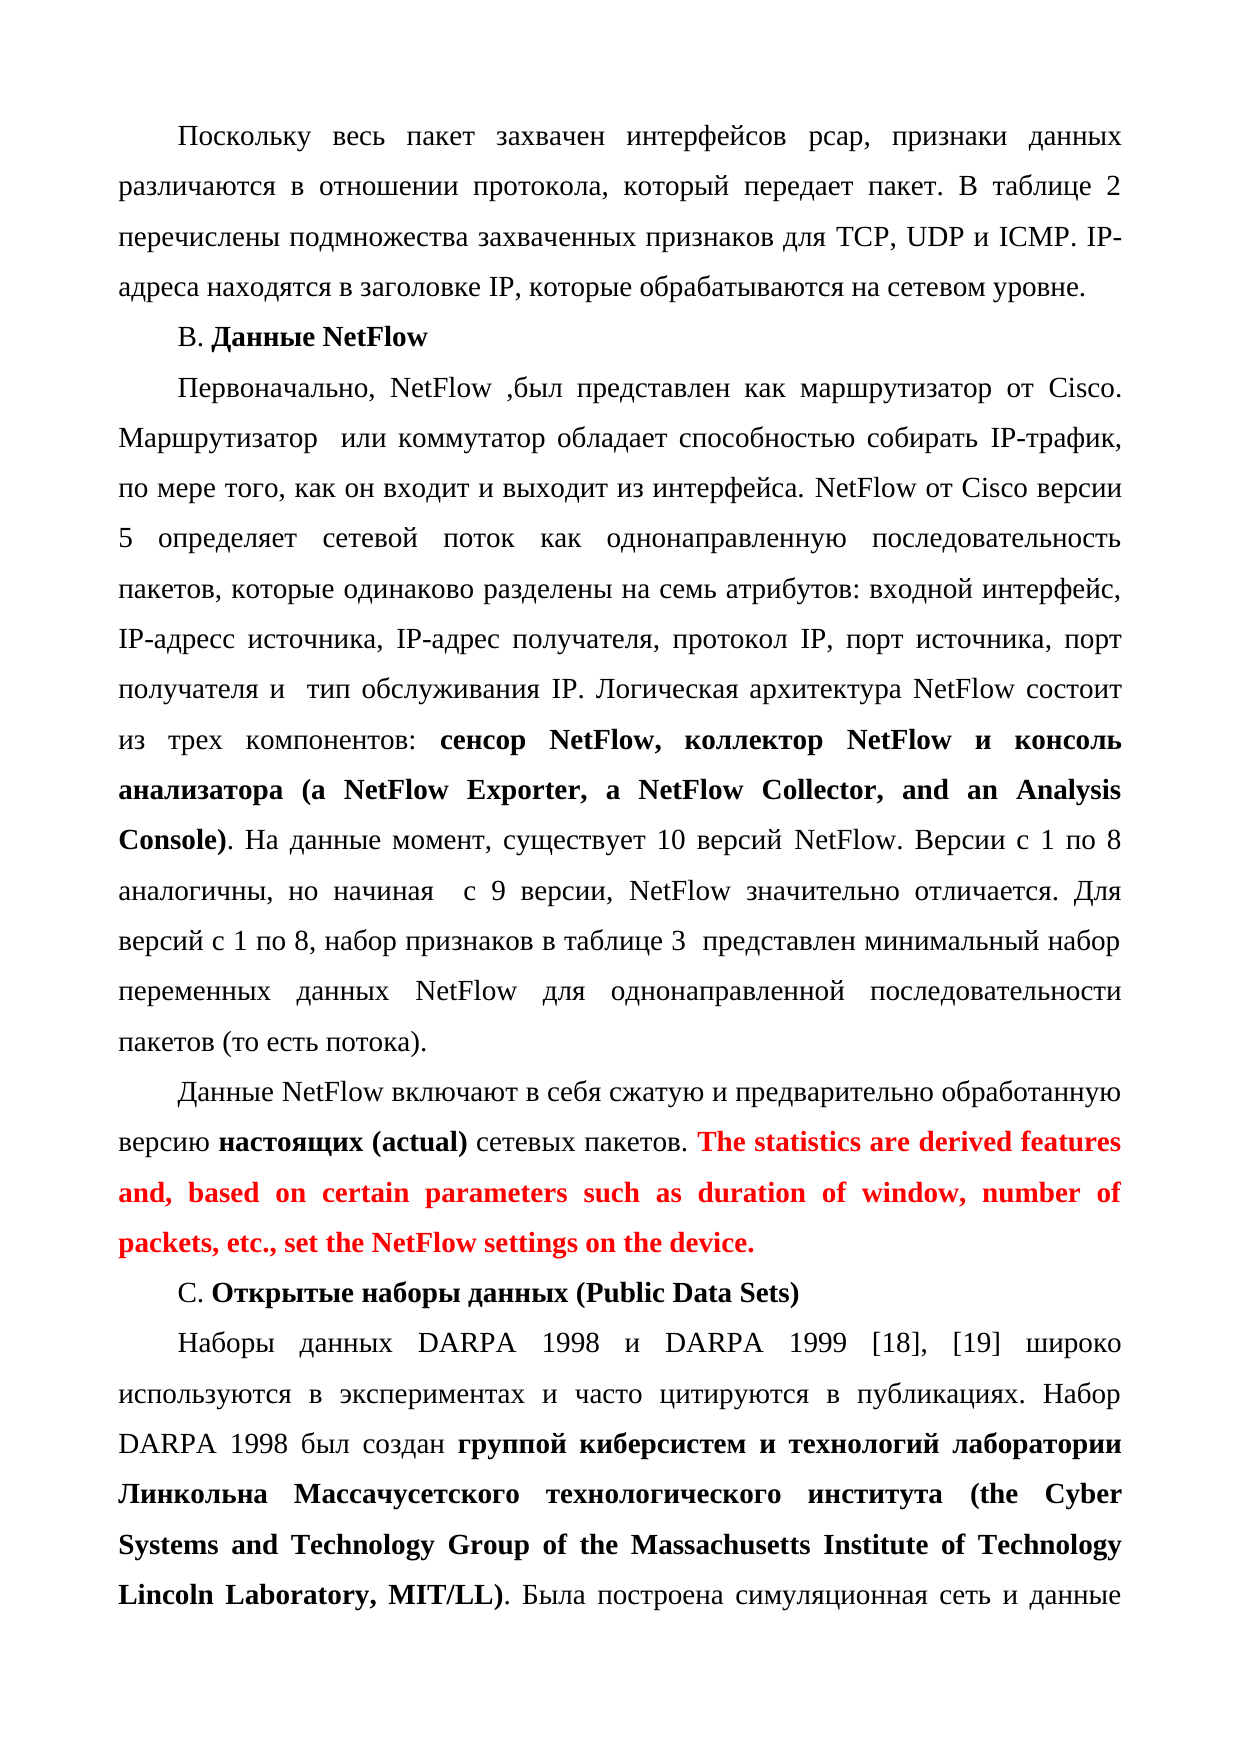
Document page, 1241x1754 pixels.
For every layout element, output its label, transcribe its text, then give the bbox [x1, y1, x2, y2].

text B. Данные NetFlow [118, 319, 1122, 353]
text Первоначально, NetFlow ,был представлен как маршрутизатор от Cisco. Маршрутизатор или коммутатор обладает способностью собирать IP-трафик, по мере того, как он входит и выходит из интерфейса. NetFlow от Cisco версии 5 определяет сетевой поток как однонаправленную последовательность пакетов, которые одинаково разделены на семь атрибутов: входной интерфейс, IP-адресс источника, IP-адрес получателя, протокол IP, порт источника, порт получателя и тип обслуживания IP. Логическая архитектура NetFlow состоит из трех компонентов: сенсор NetFlow, коллектор NetFlow и консоль анализатора (a NetFlow Exporter, a NetFlow Collector, and an Analysis Console). На данные момент, существует 10 версий NetFlow. Версии с 1 по 8 аналогичны, но начиная с 9 версии, NetFlow значительно отличается. Для версий с 1 по 8, набор признаков в таблице 3 представлен минимальный набор переменных данных NetFlow для однонаправленной последовательности пакетов (то есть потока). [118, 370, 1122, 1057]
text C. Открытые наборы данных (Public Data Sets) [118, 1275, 1122, 1309]
text Поскольку весь пакет захвачен интерфейсов pcap, признаки данных различаются в отношении протокола, который передает пакет. В таблице 2 перечислены подмножества захваченных признаков для TCP, UDP и ICMP. IP-адреса находятся в заголовке IP, которые обрабатываются на сетевом уровне. [118, 118, 1122, 303]
text Данные NetFlow включают в себя сжатую и предварительно обработанную версию настоящих (actual) сетевых пакетов. The statistics are derived features and, based on certain parameters such as duration of window, number of packets, etc., set the NetFlow settings on the device. [118, 1074, 1122, 1258]
